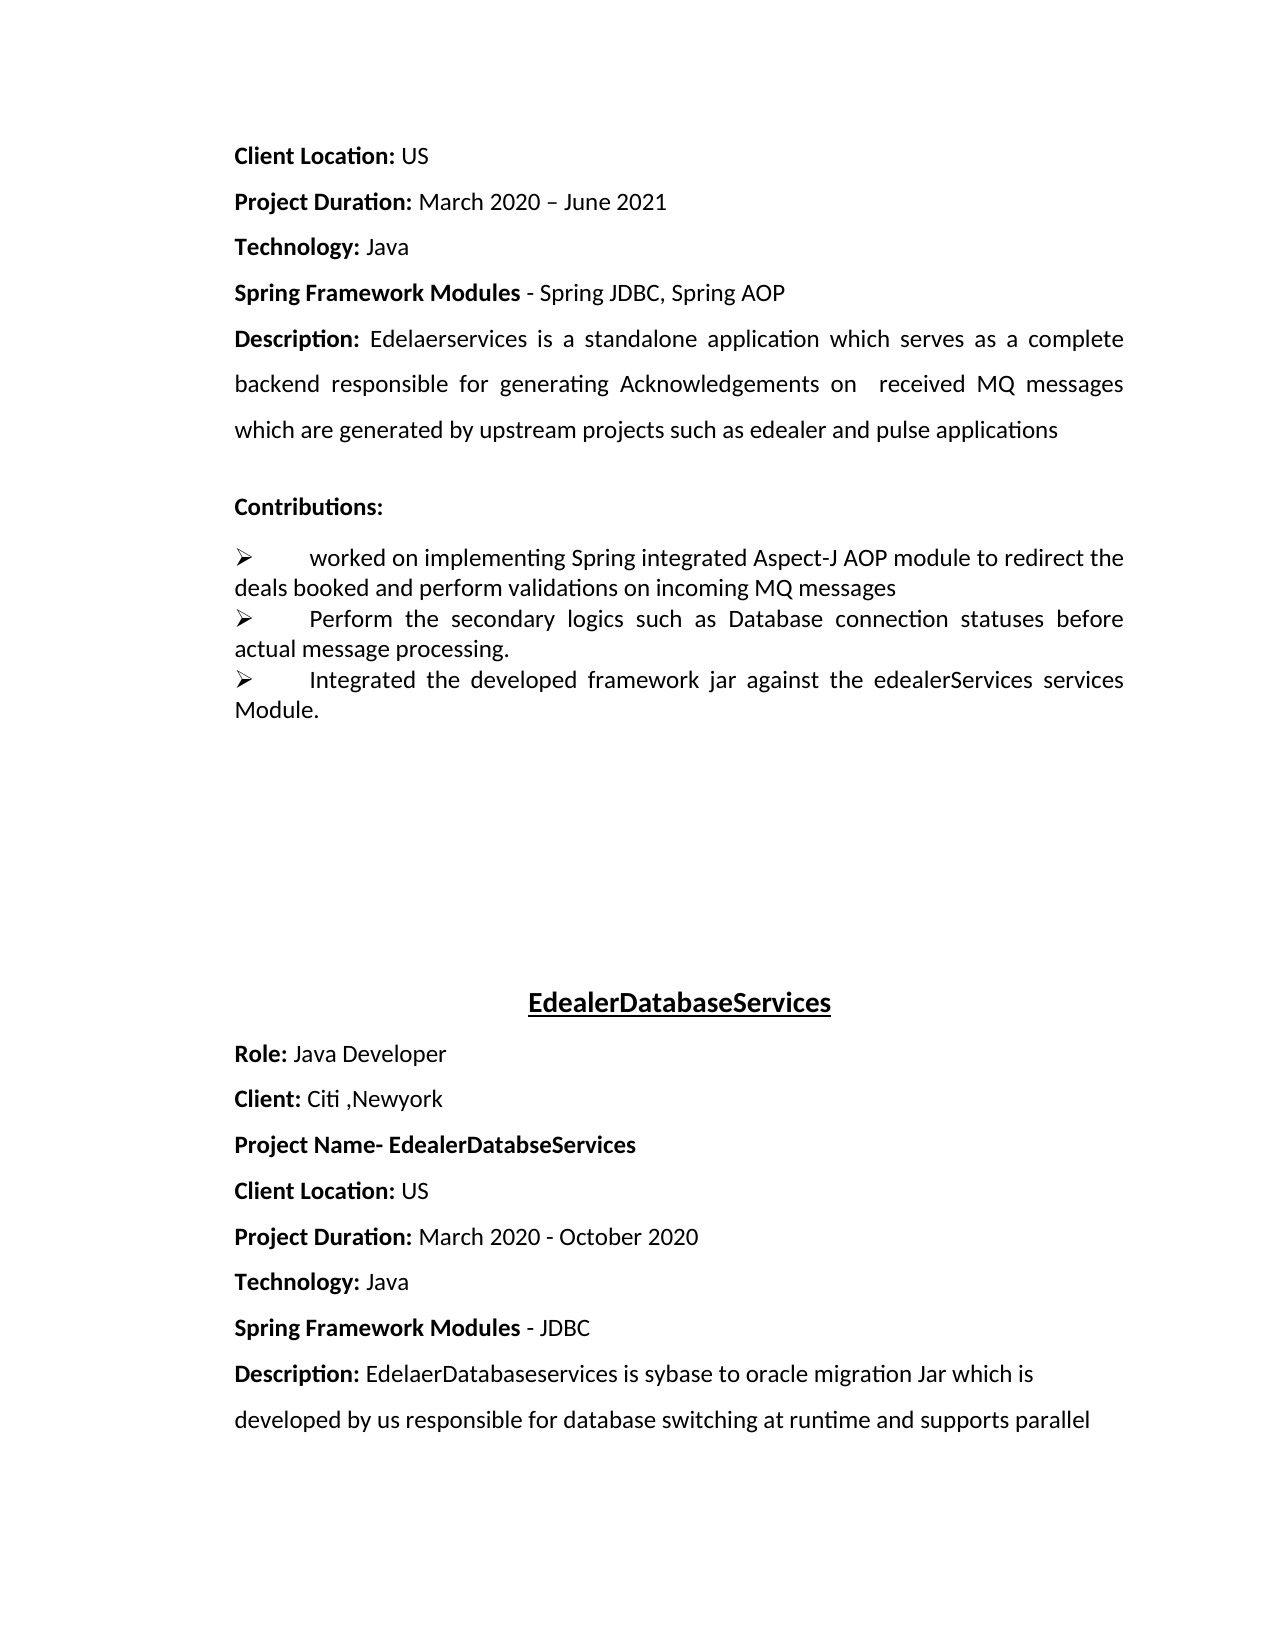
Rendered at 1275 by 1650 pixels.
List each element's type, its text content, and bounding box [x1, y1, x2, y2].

text Project Duration: March 2020 – June 2021 [234, 186, 1125, 216]
text Project Duration: March 2020 - October 2020 [234, 1221, 1125, 1251]
text Technology: Java [234, 1267, 1125, 1297]
text Spring Framework Modules - Spring JDBC, Spring AOP [234, 277, 1125, 308]
text EdealerDatabaseServices [234, 984, 1125, 1020]
text Technology: Java [234, 231, 1125, 262]
text Project Name- EdealerDatabseServices [234, 1129, 1125, 1160]
text Contributions: [234, 491, 1125, 521]
text Client: Citi ,Newyork [234, 1084, 1125, 1114]
list Perform the secondary logics such as Database connection statuses before actual message processing. [234, 603, 1125, 664]
text Client Location: US [234, 140, 1125, 171]
text Client Location: US [234, 1175, 1125, 1206]
text Description: Edelaerservices is a standalone application which serves as a complete backend responsible for generating Acknowledgements on received MQ messages which are generated by upstream projects such as edealer and pulse applications [234, 323, 1125, 445]
text Role: Java Developer [234, 1038, 1125, 1068]
list Integrated the developed framework jar against the edealerServices services Module. [234, 664, 1125, 725]
text Spring Framework Modules - JDBC [234, 1312, 1125, 1343]
list worked on implementing Spring integrated Aspect-J AOP module to redirect the deals booked and perform validations on incoming MQ messages [234, 542, 1125, 603]
